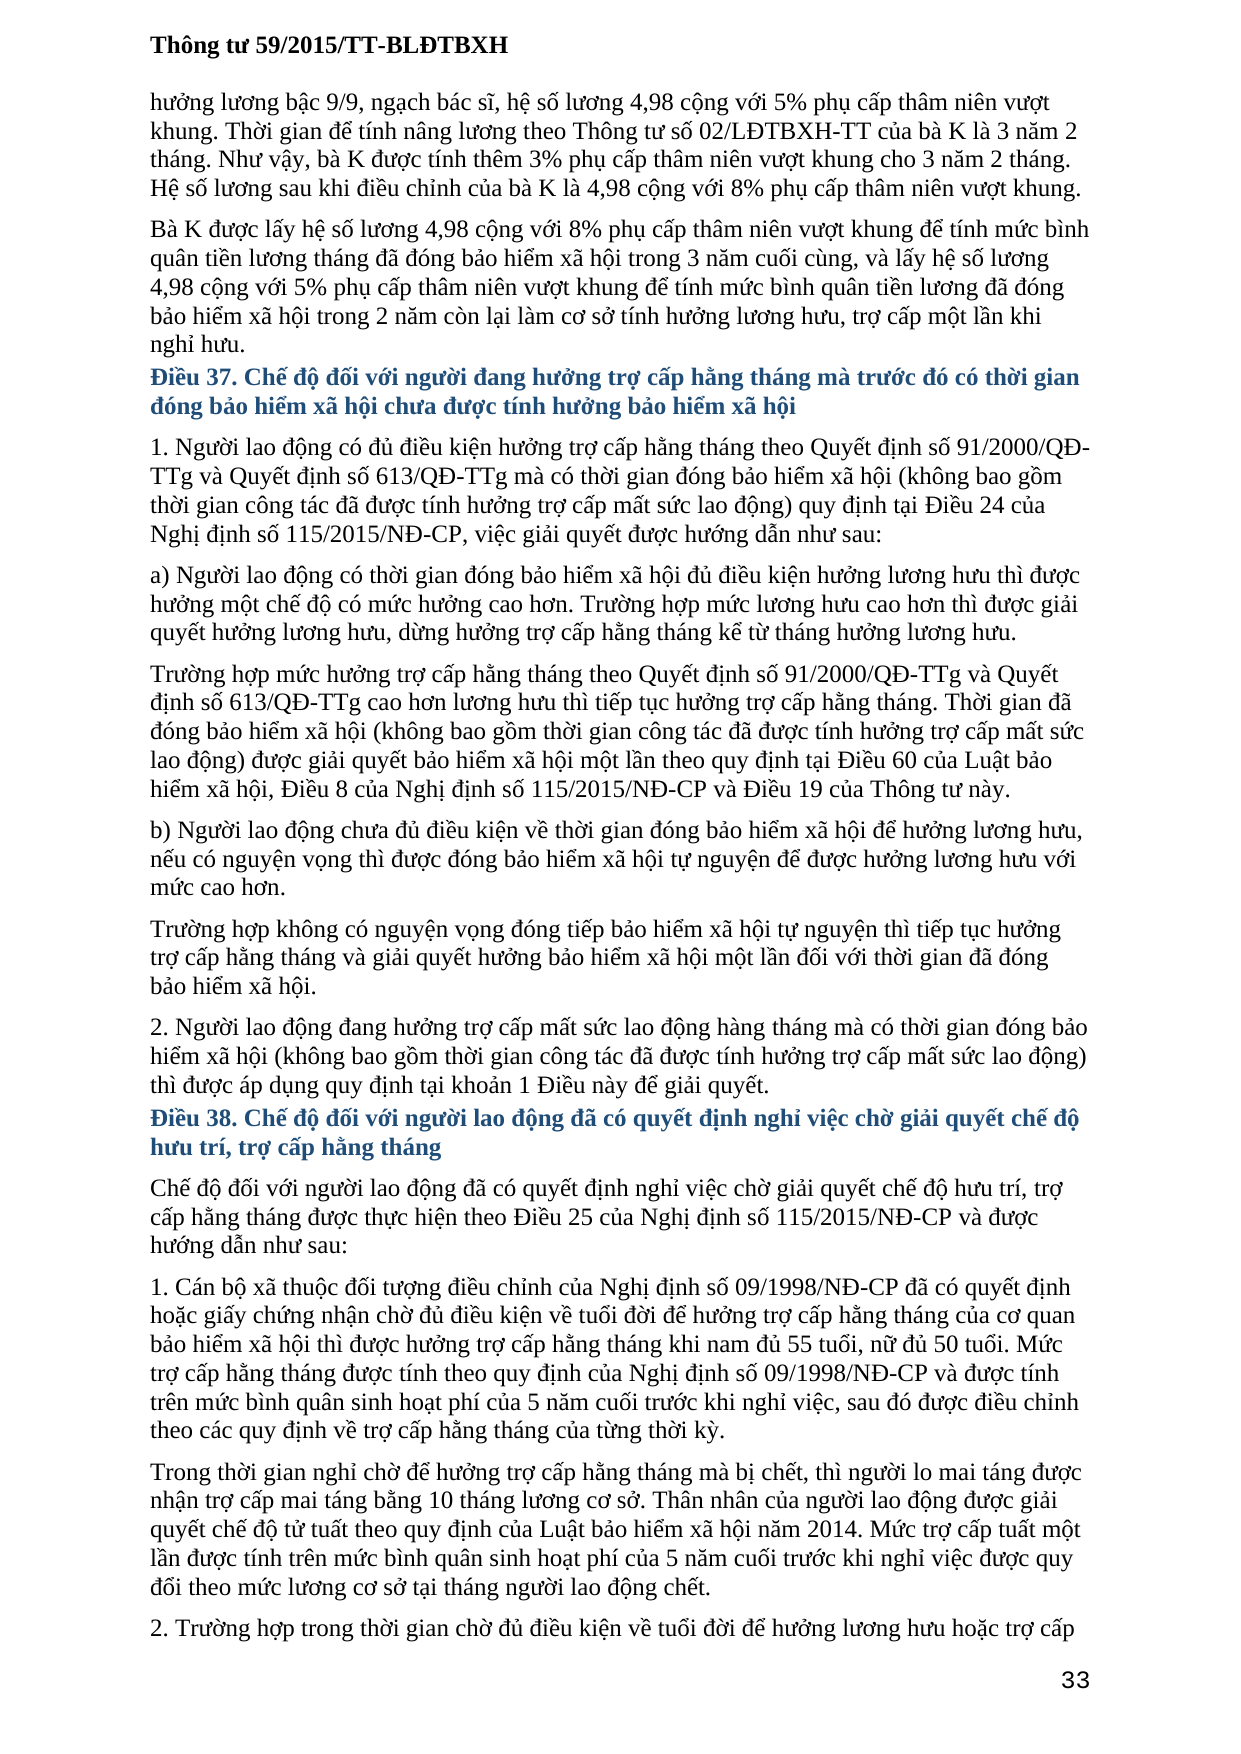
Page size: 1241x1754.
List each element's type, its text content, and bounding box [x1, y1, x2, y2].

subtitle Điều 37. Chế độ đối với người đang hưởng trợ cấp hằng tháng mà trước đó có thời gian đóng bảo hiểm xã hội chưa được tính hưởng bảo hiểm xã hội [150, 362, 1090, 420]
text b) Người lao động chưa đủ điều kiện về thời gian đóng bảo hiểm xã hội để hưởng lương hưu, nếu có nguyện vọng thì được đóng bảo hiểm xã hội tự nguyện để được hưởng lương hưu với mức cao hơn. [150, 815, 1090, 901]
text Bà K được lấy hệ số lương 4,98 cộng với 8% phụ cấp thâm niên vượt khung để tính mức bình quân tiền lương tháng đã đóng bảo hiểm xã hội trong 3 năm cuối cùng, và lấy hệ số lương 4,98 cộng với 5% phụ cấp thâm niên vượt khung để tính mức bình quân tiền lương đã đóng bảo hiểm xã hội trong 2 năm còn lại làm cơ sở tính hưởng lương hưu, trợ cấp một lần khi nghỉ hưu. [150, 214, 1090, 358]
subtitle Điều 38. Chế độ đối với người lao động đã có quyết định nghỉ việc chờ giải quyết chế độ hưu trí, trợ cấp hằng tháng [150, 1103, 1090, 1160]
text 1. Cán bộ xã thuộc đối tượng điều chỉnh của Nghị định số 09/1998/NĐ-CP đã có quyết định hoặc giấy chứng nhận chờ đủ điều kiện về tuổi đời để hưởng trợ cấp hằng tháng của cơ quan bảo hiểm xã hội thì được hưởng trợ cấp hằng tháng khi nam đủ 55 tuổi, nữ đủ 50 tuổi. Mức trợ cấp hằng tháng được tính theo quy định của Nghị định số 09/1998/NĐ-CP và được tính trên mức bình quân sinh hoạt phí của 5 năm cuối trước khi nghỉ việc, sau đó được điều chỉnh theo các quy định về trợ cấp hằng tháng của từng thời kỳ. [150, 1272, 1090, 1444]
text 1. Người lao động có đủ điều kiện hưởng trợ cấp hằng tháng theo Quyết định số 91/2000/QĐ-TTg và Quyết định số 613/QĐ-TTg mà có thời gian đóng bảo hiểm xã hội (không bao gồm thời gian công tác đã được tính hưởng trợ cấp mất sức lao động) quy định tại Điều 24 của Nghị định số 115/2015/NĐ-CP, việc giải quyết được hướng dẫn như sau: [150, 432, 1090, 547]
text Trong thời gian nghỉ chờ để hưởng trợ cấp hằng tháng mà bị chết, thì người lo mai táng được nhận trợ cấp mai táng bằng 10 tháng lương cơ sở. Thân nhân của người lao động được giải quyết chế độ tử tuất theo quy định của Luật bảo hiểm xã hội năm 2014. Mức trợ cấp tuất một lần được tính trên mức bình quân sinh hoạt phí của 5 năm cuối trước khi nghỉ việc được quy đổi theo mức lương cơ sở tại tháng người lao động chết. [150, 1457, 1090, 1600]
text a) Người lao động có thời gian đóng bảo hiểm xã hội đủ điều kiện hưởng lương hưu thì được hưởng một chế độ có mức hưởng cao hơn. Trường hợp mức lương hưu cao hơn thì được giải quyết hưởng lương hưu, dừng hưởng trợ cấp hằng tháng kể từ tháng hưởng lương hưu. [150, 560, 1090, 646]
text Trường hợp không có nguyện vọng đóng tiếp bảo hiểm xã hội tự nguyện thì tiếp tục hưởng trợ cấp hằng tháng và giải quyết hưởng bảo hiểm xã hội một lần đối với thời gian đã đóng bảo hiểm xã hội. [150, 914, 1090, 1000]
text Trường hợp mức hưởng trợ cấp hằng tháng theo Quyết định số 91/2000/QĐ-TTg và Quyết định số 613/QĐ-TTg cao hơn lương hưu thì tiếp tục hưởng trợ cấp hằng tháng. Thời gian đã đóng bảo hiểm xã hội (không bao gồm thời gian công tác đã được tính hưởng trợ cấp mất sức lao động) được giải quyết bảo hiểm xã hội một lần theo quy định tại Điều 60 của Luật bảo hiểm xã hội, Điều 8 của Nghị định số 115/2015/NĐ-CP và Điều 19 của Thông tư này. [150, 659, 1090, 802]
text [150, 1613, 1090, 1642]
text Chế độ đối với người lao động đã có quyết định nghỉ việc chờ giải quyết chế độ hưu trí, trợ cấp hằng tháng được thực hiện theo Điều 25 của Nghị định số 115/2015/NĐ-CP và được hướng dẫn như sau: [150, 1173, 1090, 1259]
text 2. Người lao động đang hưởng trợ cấp mất sức lao động hàng tháng mà có thời gian đóng bảo hiểm xã hội (không bao gồm thời gian công tác đã được tính hưởng trợ cấp mất sức lao động) thì được áp dụng quy định tại khoản 1 Điều này để giải quyết. [150, 1012, 1090, 1099]
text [150, 87, 1090, 202]
